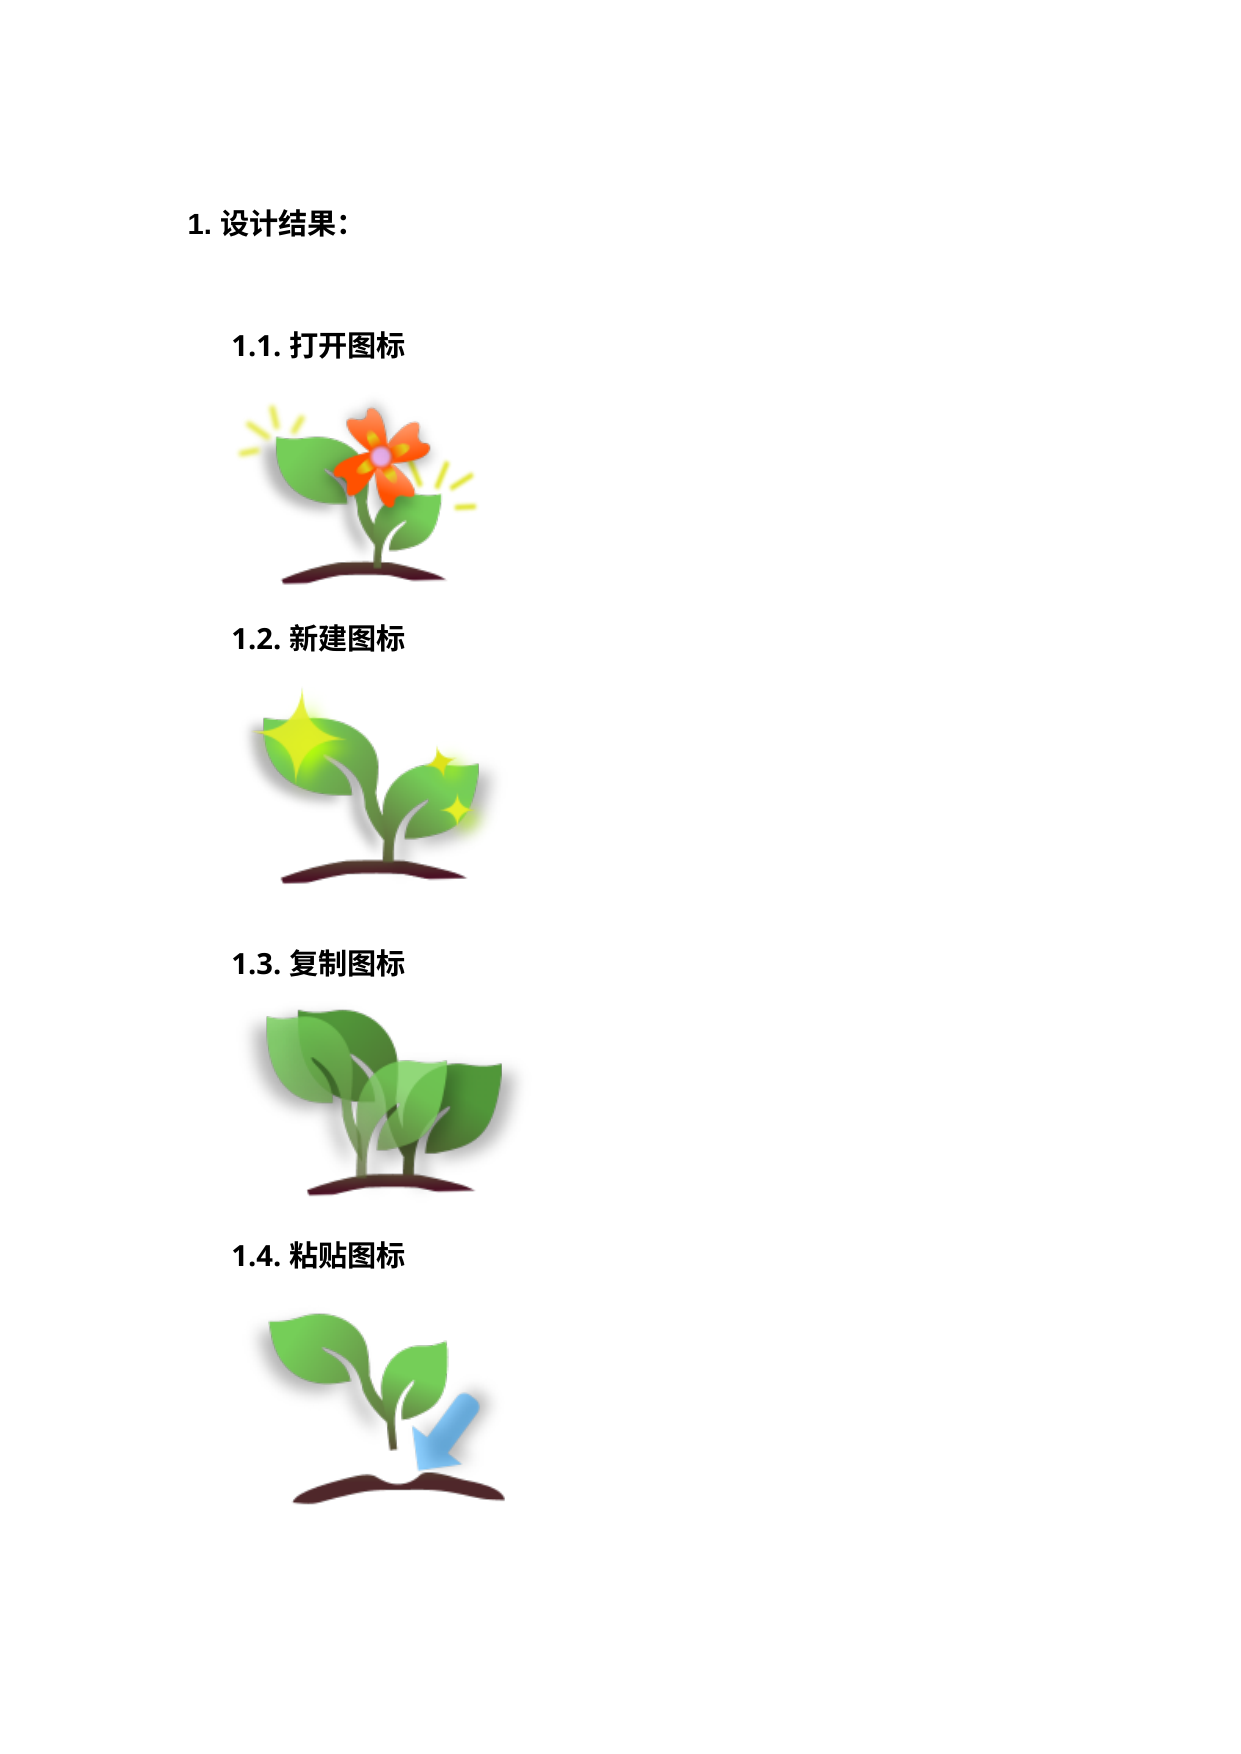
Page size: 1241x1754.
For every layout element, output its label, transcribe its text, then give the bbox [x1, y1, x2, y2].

list 粘贴图标 [231, 1222, 1053, 1287]
picture [231, 376, 482, 602]
subtitle 设计结果： [187, 189, 1053, 254]
list 复制图标 [231, 929, 1053, 994]
picture [231, 1286, 541, 1520]
picture [231, 994, 538, 1212]
list 新建图标 [231, 604, 1053, 669]
list 打开图标 [231, 312, 1053, 377]
picture [231, 669, 514, 901]
